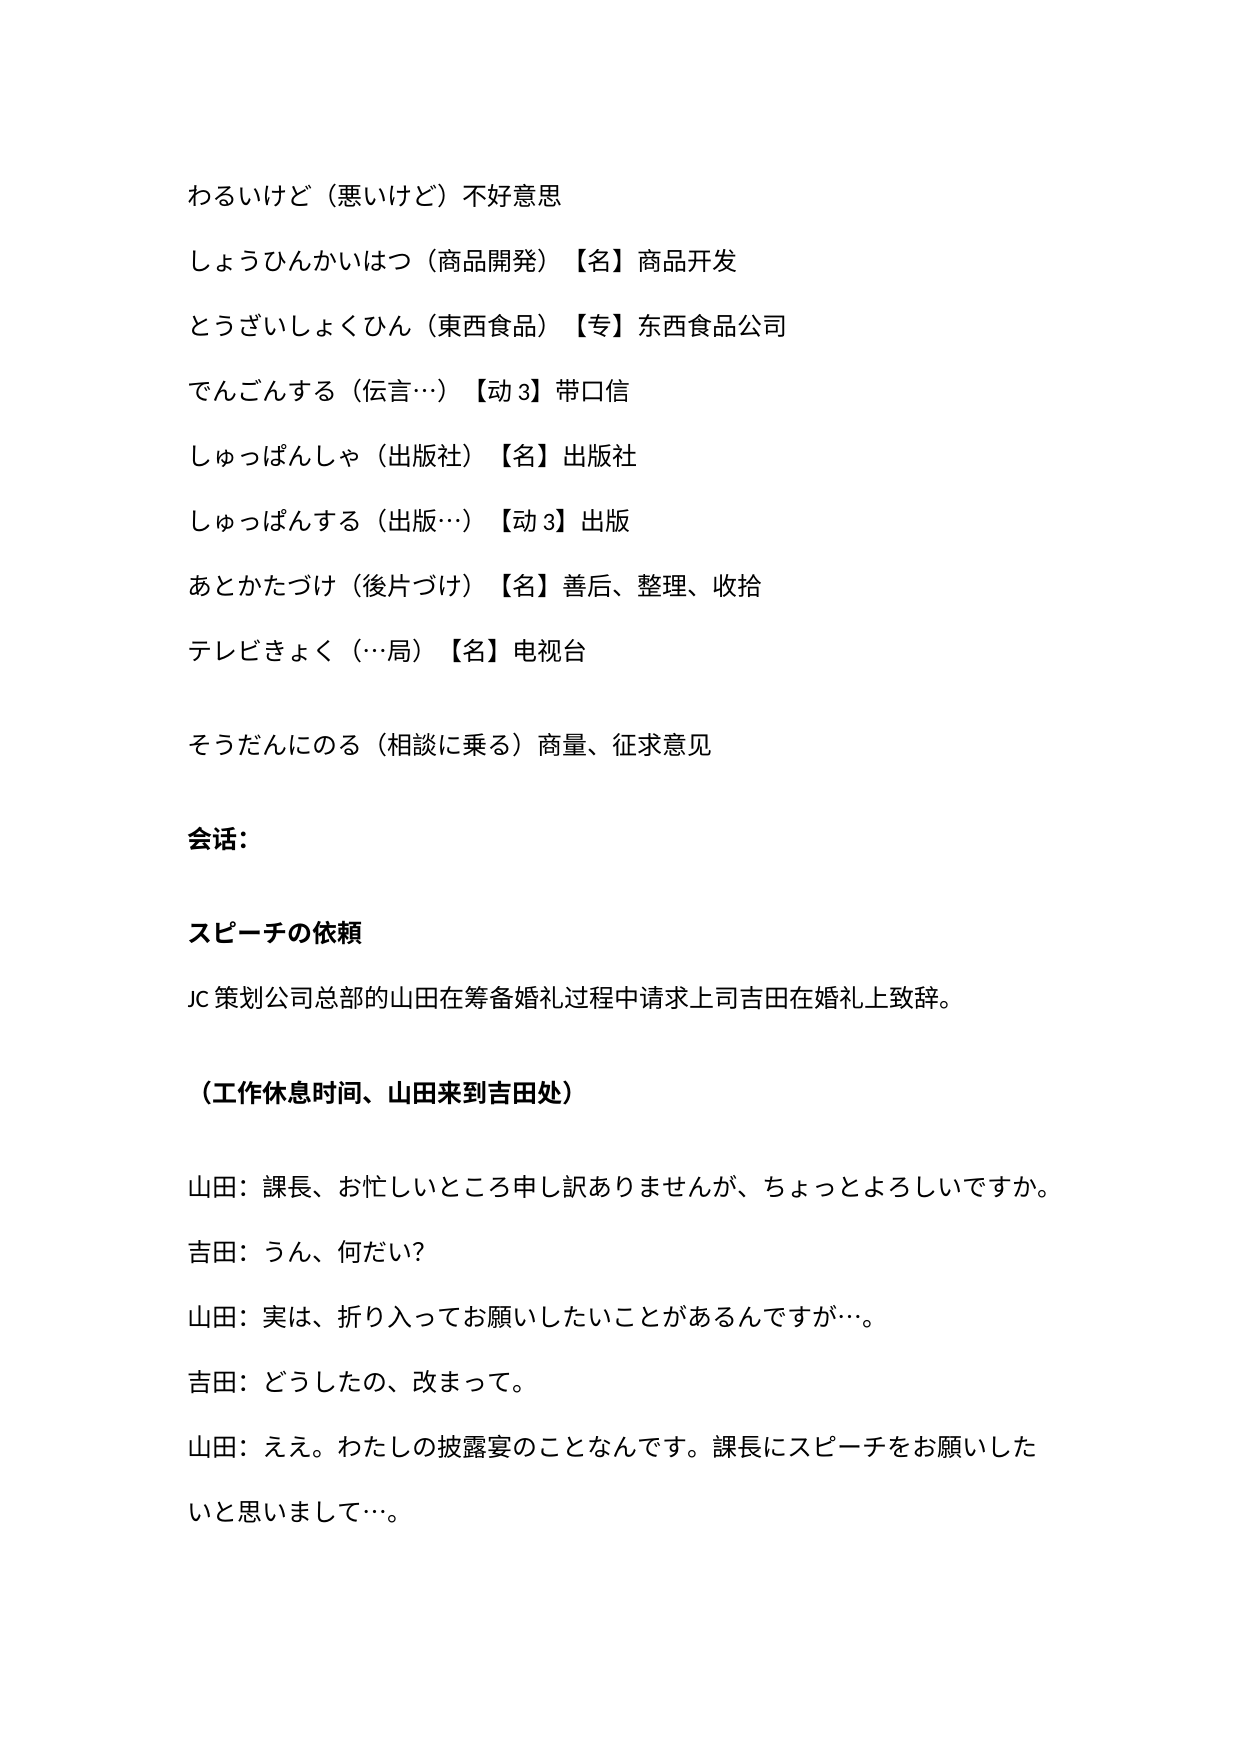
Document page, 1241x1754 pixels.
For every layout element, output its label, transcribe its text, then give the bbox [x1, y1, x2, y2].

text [187, 1153, 1053, 1543]
text そうだんにのる（相談に乗る）商量、征求意见 [187, 711, 1053, 776]
text わるいけど（悪いけど）不好意思 しょうひんかいはつ（商品開発）【名】商品开发 とうざいしょくひん（東西食品）【专】东西食品公司 でんごんする（伝言…）【动3】带口信 しゅっぱんしゃ（出版社）【名】出版社 しゅっぱんする（出版…）【动3】出版 あとかたづけ（後片づけ）【名】善后、整理、收拾 テレビきょく（…局）【名】电视台 [187, 162, 1053, 682]
text 会话： [187, 805, 1053, 870]
text スピーチの依頼 JC策划公司总部的山田在筹备婚礼过程中请求上司吉田在婚礼上致辞。 [187, 899, 1053, 1029]
text （工作休息时间、山田来到吉田处） [187, 1059, 1053, 1124]
